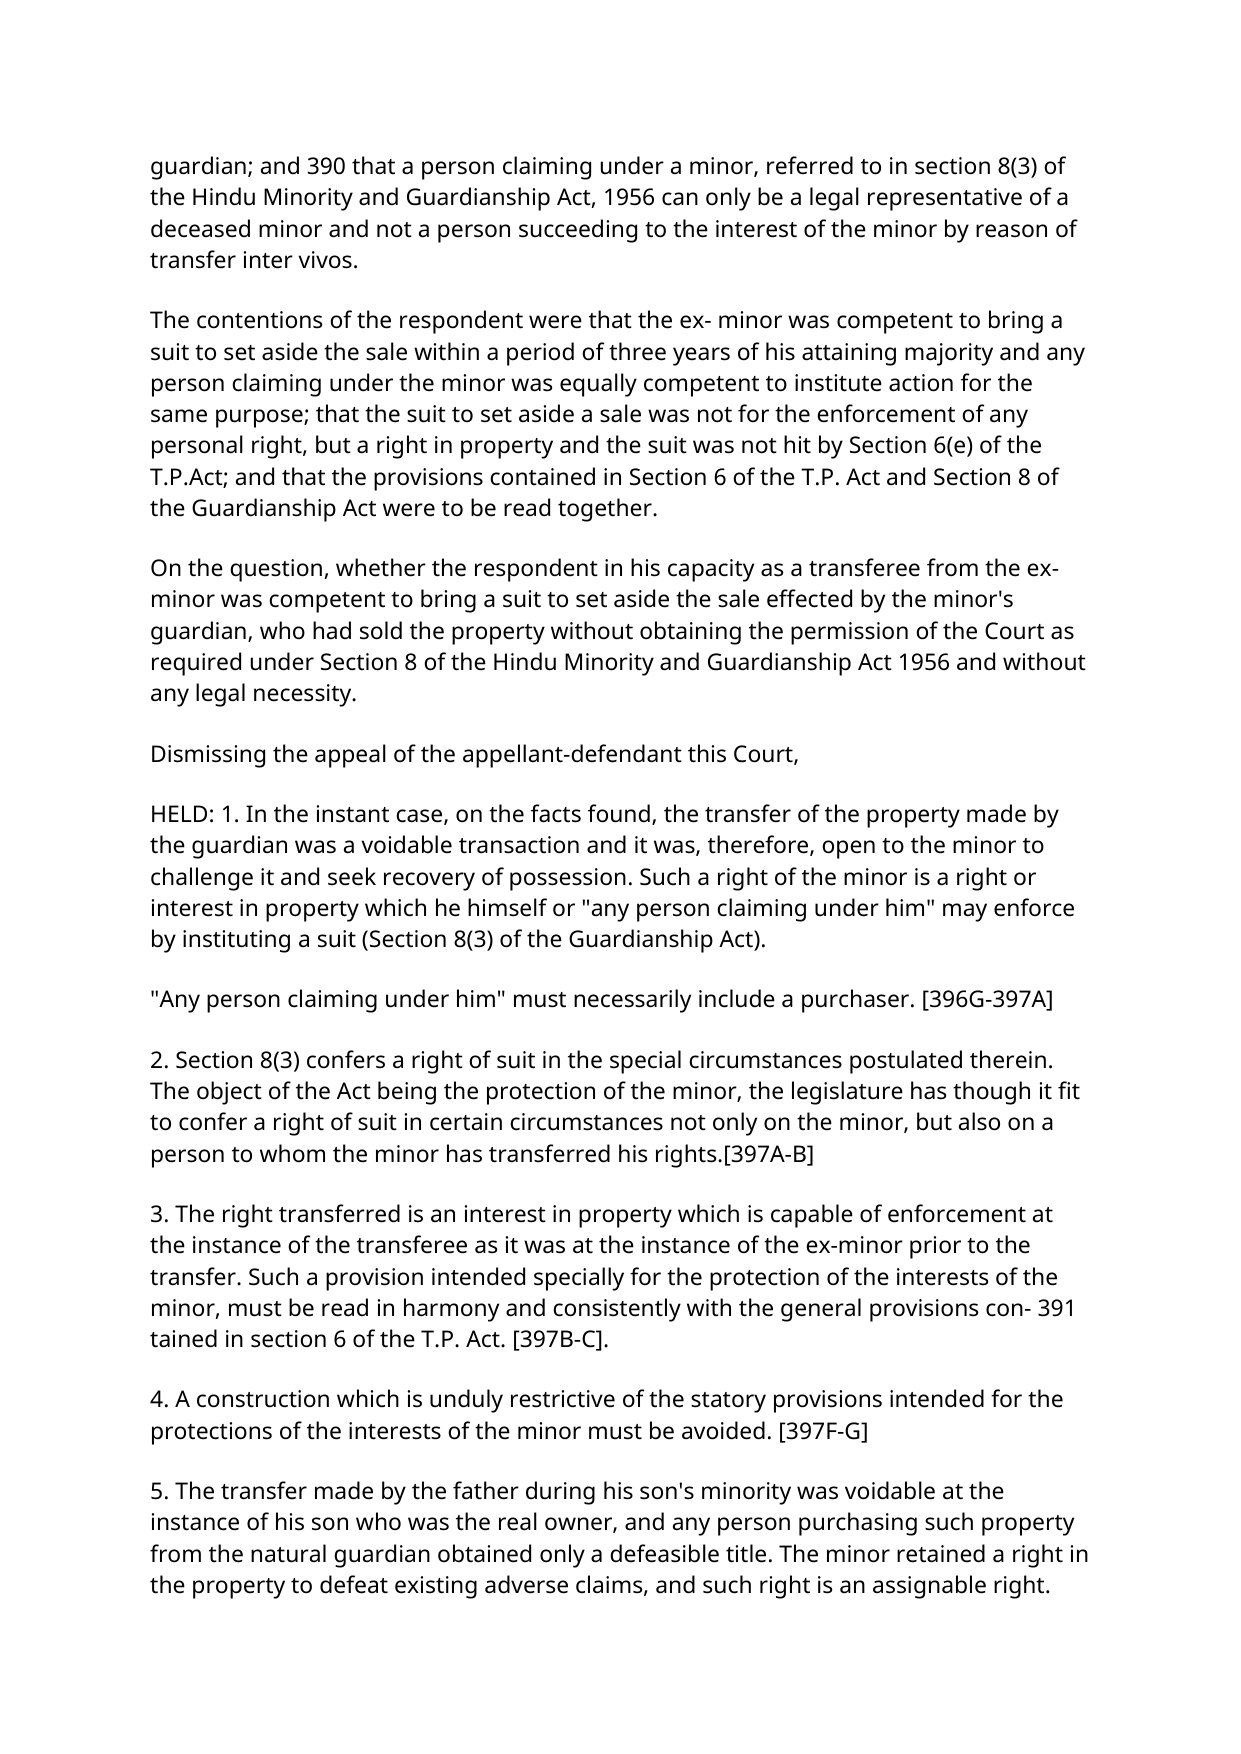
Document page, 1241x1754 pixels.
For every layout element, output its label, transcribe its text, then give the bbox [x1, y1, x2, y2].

text 2. Section 8(3) confers a right of suit in the special circumstances postulated therein. The object of the Act being the protection of the minor, the legislature has though it fit to confer a right of suit in certain circumstances not only on the minor, but also on a person to whom the minor has transferred his rights.[397A-B] [150, 1044, 1090, 1169]
text On the question, whether the respondent in his capacity as a transferee from the ex-minor was competent to bring a suit to set aside the sale effected by the minor's guardian, who had sold the property without obtaining the permission of the Court as required under Section 8 of the Hindu Minority and Guardianship Act 1956 and without any legal necessity. [150, 552, 1090, 708]
text "Any person claiming under him" must necessarily include a purchaser. [396G-397A] [150, 983, 1090, 1014]
text HELD: 1. In the instant case, on the facts found, the transfer of the property made by the guardian was a voidable transaction and it was, therefore, open to the minor to challenge it and seek recovery of possession. Such a right of the minor is a right or interest in property which he himself or "any person claiming under him" may enforce by instituting a suit (Section 8(3) of the Guardianship Act). [150, 798, 1090, 954]
text 3. The right transferred is an interest in property which is capable of enforcement at the instance of the transferee as it was at the instance of the ex-minor prior to the transfer. Such a provision intended specially for the protection of the interests of the minor, must be read in harmony and consistently with the general provisions con- 391 tained in section 6 of the T.P. Act. [397B-C]. [150, 1198, 1090, 1354]
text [150, 1475, 1090, 1600]
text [150, 150, 1090, 275]
text 4. A construction which is unduly restrictive of the statory provisions intended for the protections of the interests of the minor must be avoided. [397F-G] [150, 1383, 1090, 1446]
text The contentions of the respondent were that the ex- minor was competent to bring a suit to set aside the sale within a period of three years of his attaining majority and any person claiming under the minor was equally competent to institute action for the same purpose; that the suit to set aside a sale was not for the enforcement of any personal right, but a right in property and the suit was not hit by Section 6(e) of the T.P.Act; and that the provisions contained in Section 6 of the T.P. Act and Section 8 of the Guardianship Act were to be read together. [150, 304, 1090, 523]
text Dismissing the appeal of the appellant-defendant this Court, [150, 737, 1090, 769]
